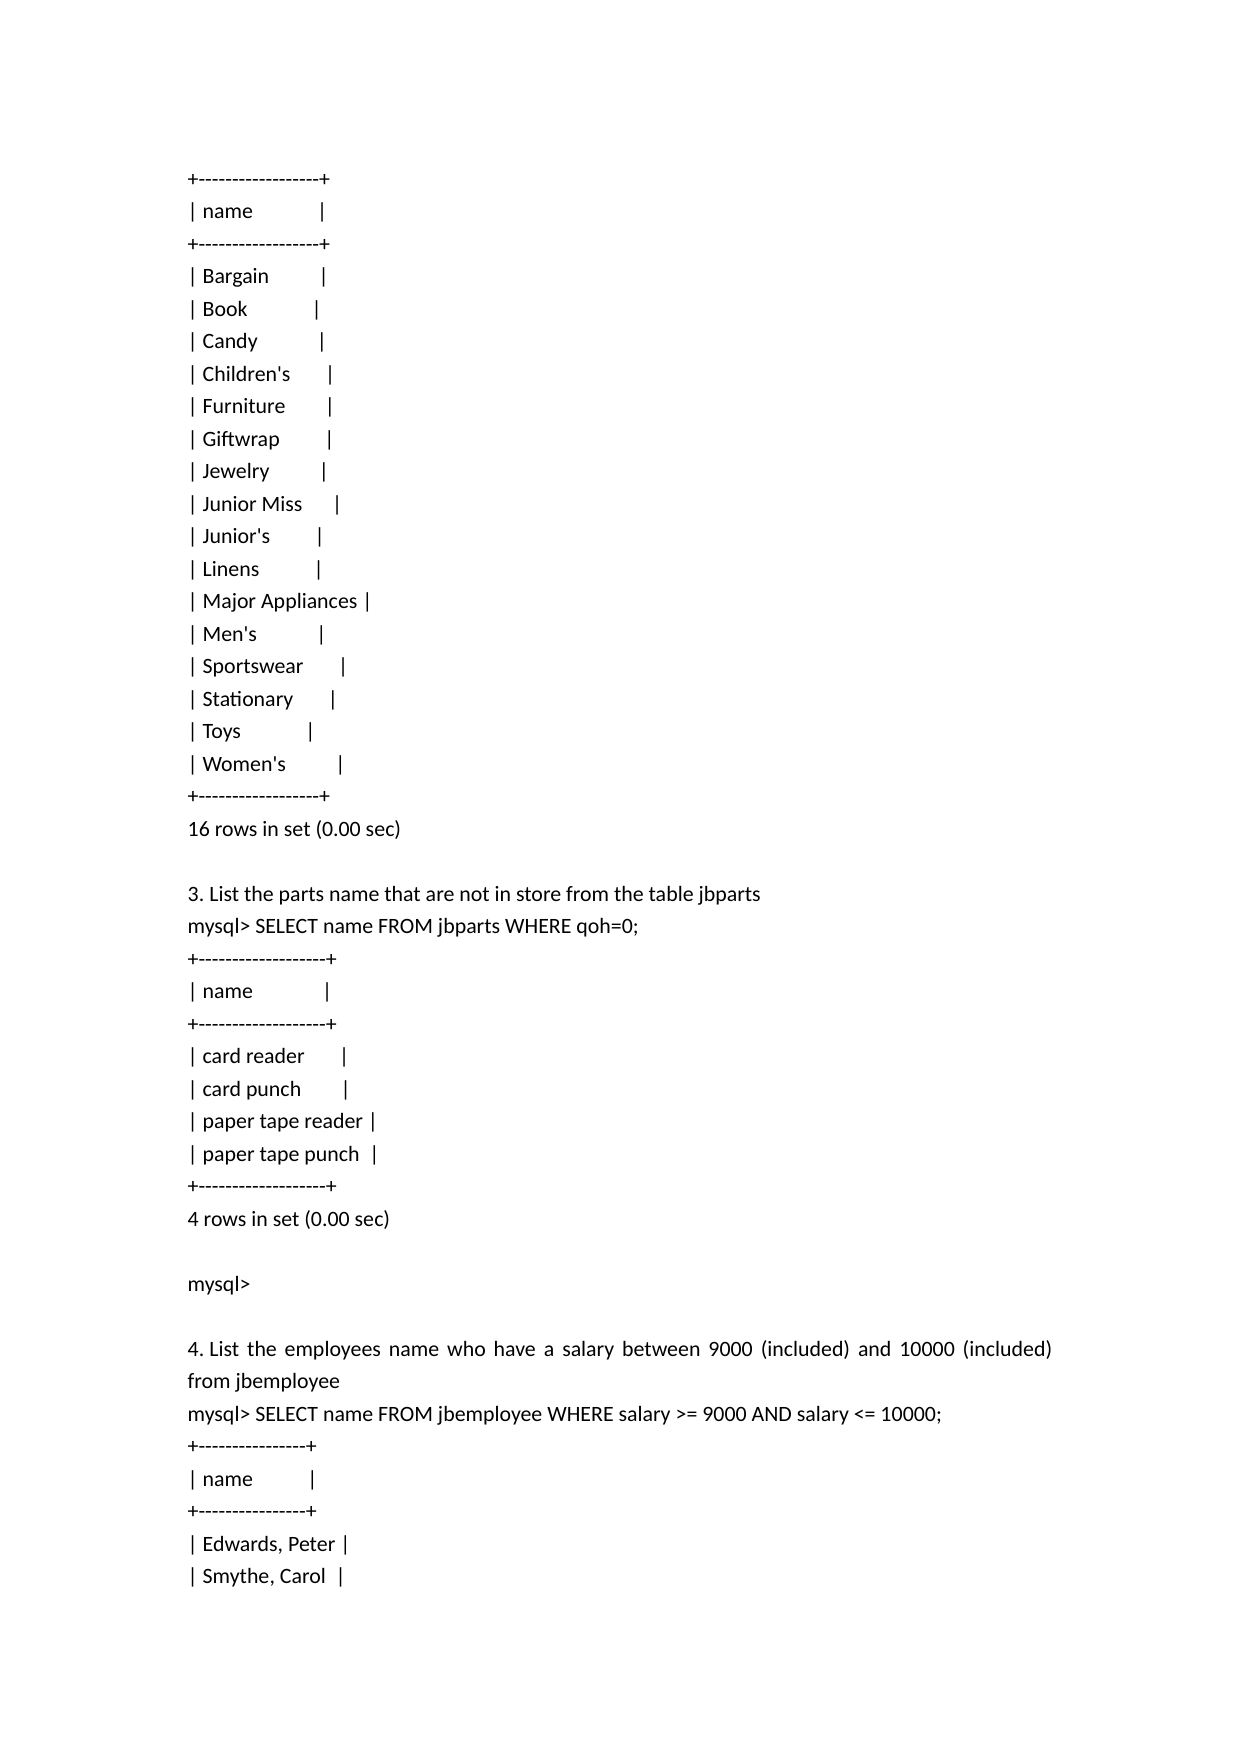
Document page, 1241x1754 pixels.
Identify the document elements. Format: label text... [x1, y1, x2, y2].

list | Sportswear | [187, 649, 1053, 682]
list mysql> [187, 1267, 1053, 1299]
list | Children's | [187, 357, 1053, 389]
list | paper tape punch | [187, 1137, 1053, 1169]
list | Smythe, Carol | [187, 1559, 1053, 1592]
list +------------------+ [187, 227, 1053, 259]
list | Women's | [187, 747, 1053, 779]
list | Linens | [187, 552, 1053, 584]
list List the employees name who have a salary between 9000 (included) and 10000 (included) from jbemployee [187, 1332, 1053, 1397]
list | name | [187, 974, 1053, 1007]
list +-------------------+ [187, 942, 1053, 974]
list | Furniture | [187, 389, 1053, 422]
list +-------------------+ [187, 1007, 1053, 1039]
list +----------------+ [187, 1429, 1053, 1462]
list mysql> SELECT name FROM jbparts WHERE qoh=0; [187, 909, 1053, 942]
list | Stationary | [187, 682, 1053, 714]
list | Giftwrap | [187, 422, 1053, 454]
list | Junior Miss | [187, 487, 1053, 519]
list | Major Appliances | [187, 584, 1053, 617]
list | Toys | [187, 714, 1053, 747]
list 4 rows in set (0.00 sec) [187, 1202, 1053, 1234]
list +------------------+ [187, 162, 1053, 194]
list +----------------+ [187, 1494, 1053, 1527]
list | Junior's | [187, 519, 1053, 552]
list | Bargain | [187, 259, 1053, 292]
list | Book | [187, 292, 1053, 324]
list mysql> SELECT name FROM jbemployee WHERE salary >= 9000 AND salary <= 10000; [187, 1397, 1053, 1429]
list | card reader | [187, 1039, 1053, 1072]
list +-------------------+ [187, 1169, 1053, 1202]
list | Jewelry | [187, 454, 1053, 487]
list | card punch | [187, 1072, 1053, 1104]
list List the parts name that are not in store from the table jbparts [187, 877, 1053, 909]
list 16 rows in set (0.00 sec) [187, 812, 1053, 844]
list | Edwards, Peter | [187, 1527, 1053, 1559]
list | Men's | [187, 617, 1053, 649]
list +------------------+ [187, 779, 1053, 812]
list | Candy | [187, 324, 1053, 357]
list | name | [187, 194, 1053, 227]
list | paper tape reader | [187, 1104, 1053, 1137]
list | name | [187, 1462, 1053, 1494]
